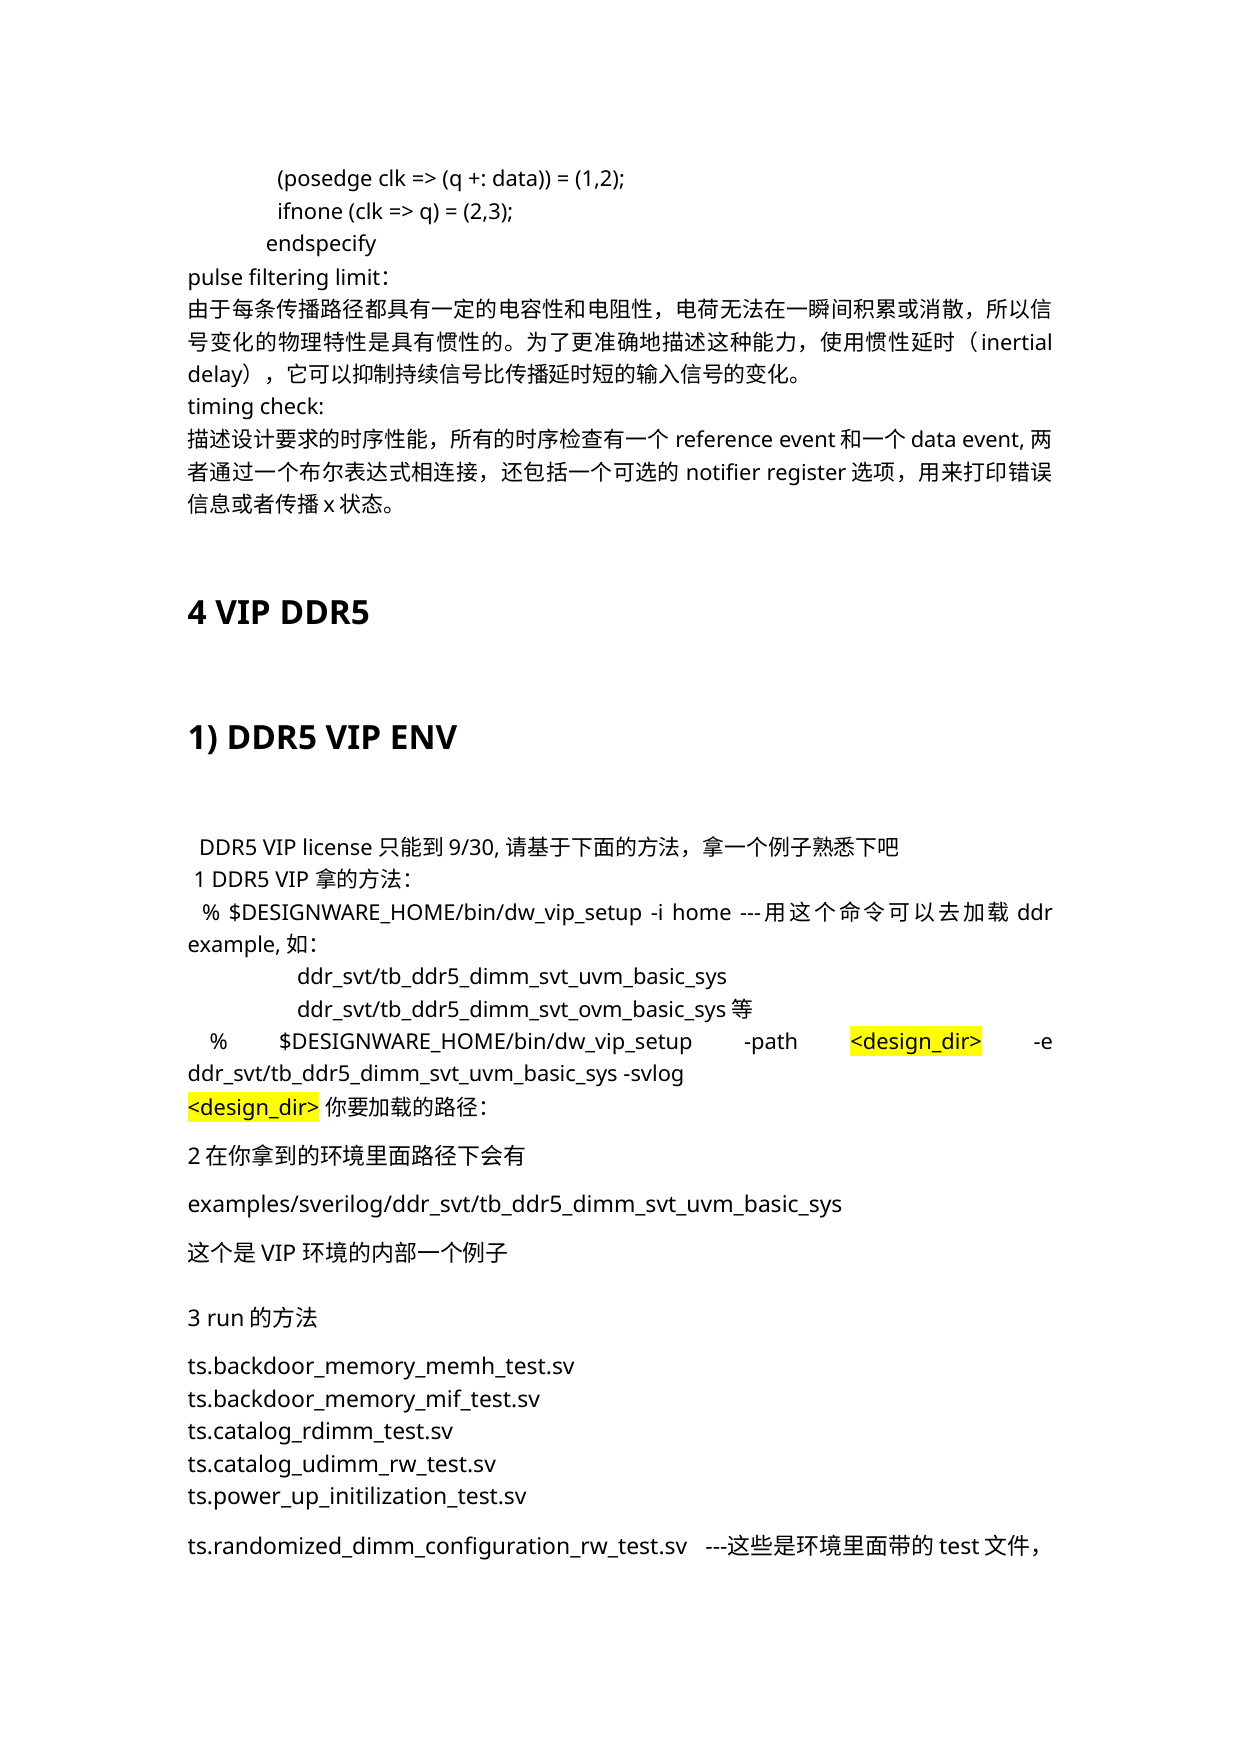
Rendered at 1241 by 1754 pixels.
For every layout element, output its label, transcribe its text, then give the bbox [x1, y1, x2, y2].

text ifnone (clk => q) = (2,3); [231, 194, 1053, 227]
text % $DESIGNWARE_HOME/bin/dw_vip_setup -i home ---用这个命令可以去加载ddr example, 如： [187, 894, 1053, 959]
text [187, 1512, 1053, 1577]
text ddr_svt/tb_ddr5_dimm_svt_uvm_basic_sys [297, 959, 1053, 992]
subtitle 4 VIP DDR5 [187, 579, 1053, 644]
subtitle 1) DDR5 VIP ENV [187, 704, 1053, 769]
text ts.backdoor_memory_mif_test.sv [187, 1382, 1053, 1414]
text 这个是VIP 环境的内部一个例子 [187, 1219, 1053, 1284]
text ts.backdoor_memory_memh_test.sv [187, 1349, 1053, 1382]
text 描述设计要求的时序性能，所有的时序检查有一个reference event和一个data event, 两者通过一个布尔表达式相连接，还包括一个可选的notifier register选项，用来打印错误信息或者传播x状态。 [187, 422, 1053, 519]
text ddr_svt/tb_ddr5_dimm_svt_ovm_basic_sys等 [297, 992, 1053, 1024]
text pulse filtering limit： [187, 259, 1053, 292]
text ts.catalog_udimm_rw_test.sv [187, 1447, 1053, 1479]
text timing check: [187, 389, 1053, 422]
text % $DESIGNWARE_HOME/bin/dw_vip_setup -path <design_dir> -e ddr_svt/tb_ddr5_dimm_svt_uvm_basic_sys -svlog [187, 1024, 1053, 1089]
text DDR5 VIP license 只能到9/30, 请基于下面的方法，拿一个例子熟悉下吧 [187, 829, 1053, 862]
text <design_dir> 你要加载的路径： [187, 1089, 1053, 1122]
text 2在你拿到的环境里面路径下会有 [187, 1122, 1053, 1187]
text ts.power_up_initilization_test.sv [187, 1479, 1053, 1512]
text examples/sverilog/ddr_svt/tb_ddr5_dimm_svt_uvm_basic_sys [187, 1187, 1053, 1219]
text endspecify [231, 227, 1053, 259]
text 由于每条传播路径都具有一定的电容性和电阻性，电荷无法在一瞬间积累或消散，所以信号变化的物理特性是具有惯性的。为了更准确地描述这种能力，使用惯性延时（inertial delay），它可以抑制持续信号比传播延时短的输入信号的变化。 [187, 292, 1053, 389]
text ts.catalog_rdimm_test.sv [187, 1414, 1053, 1447]
text 1 DDR5 VIP 拿的方法： [187, 862, 1053, 894]
text (posedge clk => (q +: data)) = (1,2); [231, 162, 1053, 194]
text 3 run的方法 [187, 1284, 1053, 1349]
